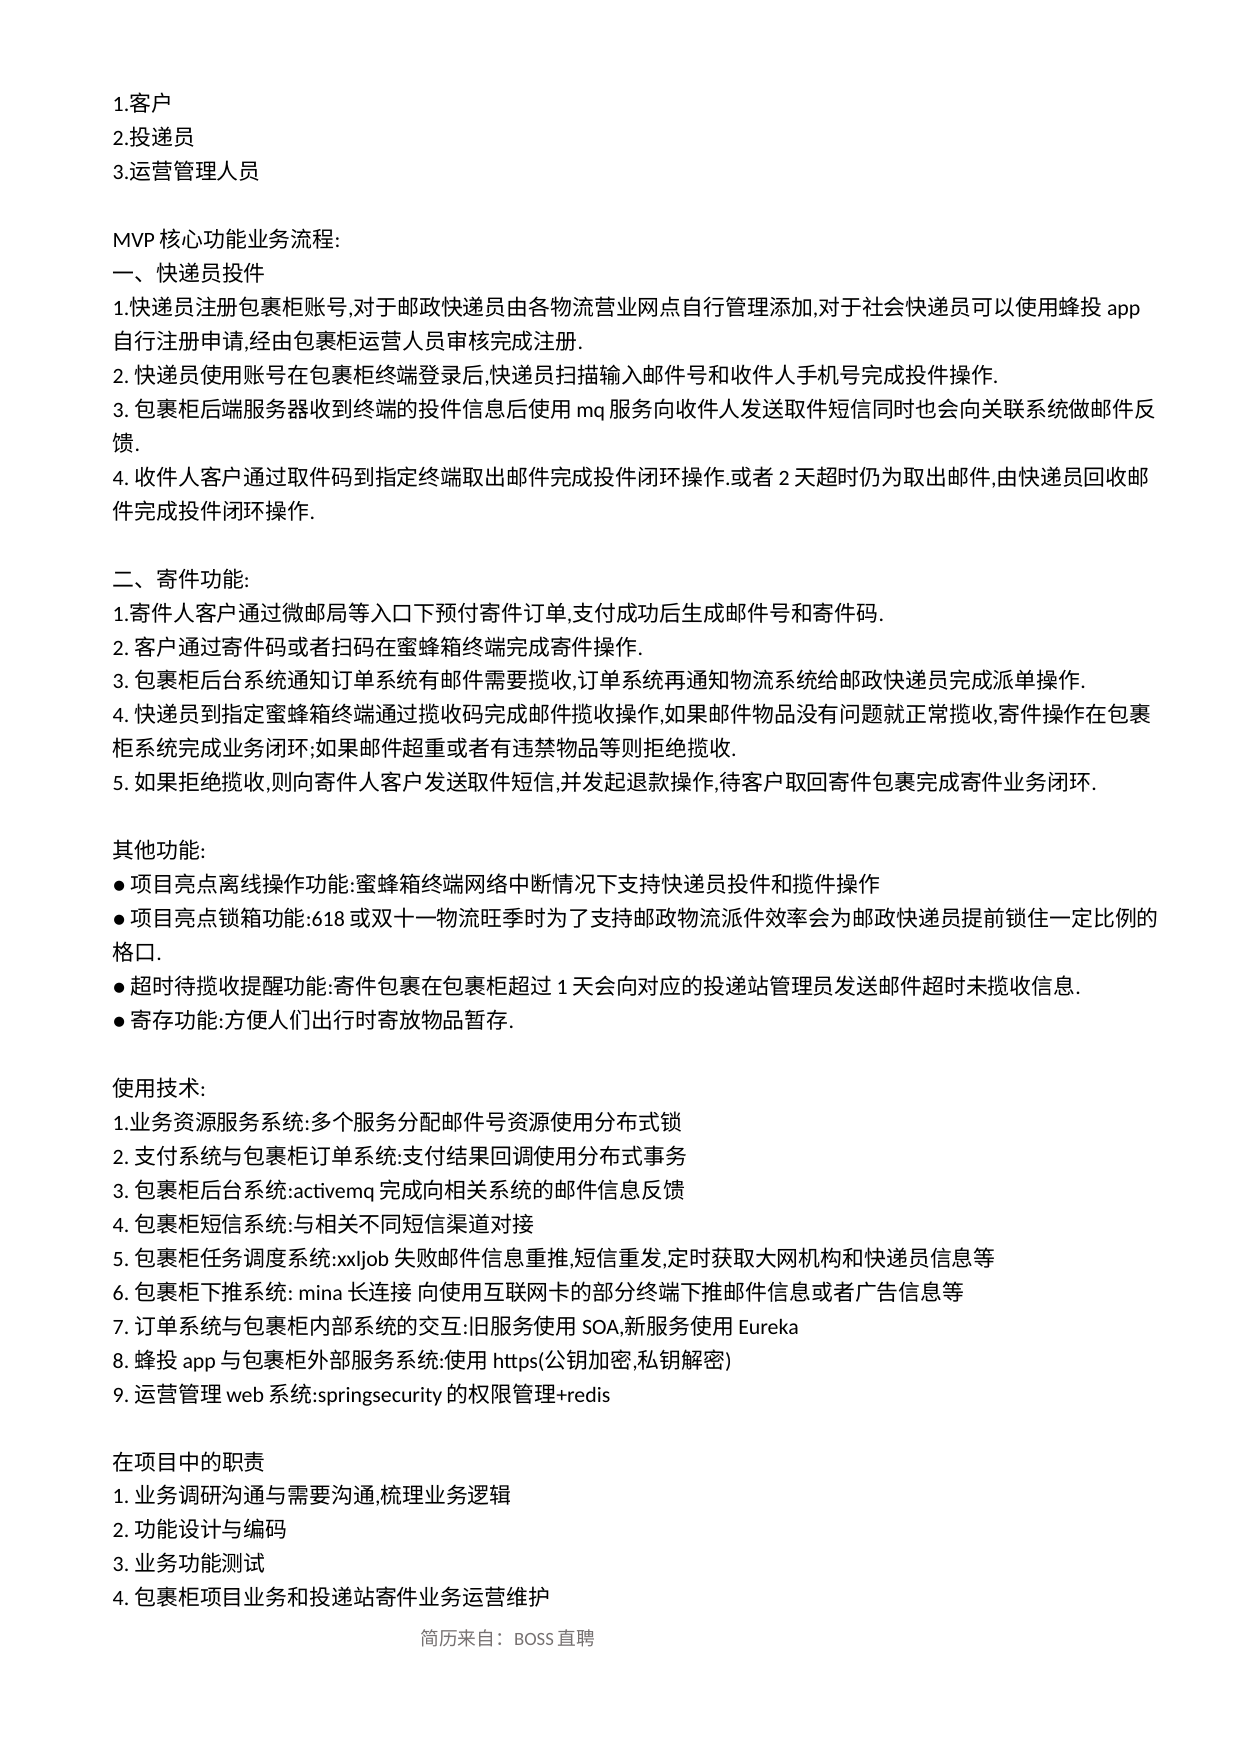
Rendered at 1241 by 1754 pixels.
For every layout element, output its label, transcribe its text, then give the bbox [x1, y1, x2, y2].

text 4. 快递员到指定蜜蜂箱终端通过揽收码完成邮件揽收操作,如果邮件物品没有问题就正常揽收,寄件操作在包裹柜系统完成业务闭环;如果邮件超重或者有违禁物品等则拒绝揽收. [112, 696, 1165, 764]
text 5. 如果拒绝揽收,则向寄件人客户发送取件短信,并发起退款操作,待客户取回寄件包裹完成寄件业务闭环. [112, 764, 1165, 798]
text 3.运营管理人员 [112, 153, 1165, 187]
text 6. 包裹柜下推系统: mina长连接 向使用互联网卡的部分终端下推邮件信息或者广告信息等 [112, 1274, 1165, 1308]
text 二、寄件功能: [112, 561, 1165, 594]
text ● 项目亮点离线操作功能:蜜蜂箱终端网络中断情况下支持快递员投件和揽件操作 [112, 866, 1165, 900]
text 1.快递员注册包裹柜账号,对于邮政快递员由各物流营业网点自行管理添加,对于社会快递员可以使用蜂投app自行注册申请,经由包裹柜运营人员审核完成注册. [112, 289, 1165, 357]
text 2. 客户通过寄件码或者扫码在蜜蜂箱终端完成寄件操作. [112, 628, 1165, 662]
text 2. 支付系统与包裹柜订单系统:支付结果回调使用分布式事务 [112, 1138, 1165, 1172]
text 3. 包裹柜后台系统通知订单系统有邮件需要揽收,订单系统再通知物流系统给邮政快递员完成派单操作. [112, 662, 1165, 696]
text 1. 业务调研沟通与需要沟通,梳理业务逻辑 [112, 1477, 1165, 1511]
text 9. 运营管理web系统:springsecurity的权限管理+redis [112, 1376, 1165, 1409]
text 4. 收件人客户通过取件码到指定终端取出邮件完成投件闭环操作.或者2天超时仍为取出邮件,由快递员回收邮件完成投件闭环操作. [112, 459, 1165, 527]
text 在项目中的职责 [112, 1443, 1165, 1477]
text 2.投递员 [112, 119, 1165, 153]
text 2. 快递员使用账号在包裹柜终端登录后,快递员扫描输入邮件号和收件人手机号完成投件操作. [112, 357, 1165, 391]
text 8. 蜂投app与包裹柜外部服务系统:使用https(公钥加密,私钥解密) [112, 1342, 1165, 1376]
text 2. 功能设计与编码 [112, 1511, 1165, 1545]
text 3. 包裹柜后端服务器收到终端的投件信息后使用mq服务向收件人发送取件短信同时也会向关联系统做邮件反馈. [112, 391, 1165, 459]
text 其他功能: [112, 832, 1165, 866]
text 7. 订单系统与包裹柜内部系统的交互:旧服务使用SOA,新服务使用Eureka [112, 1308, 1165, 1342]
text 4. 包裹柜项目业务和投递站寄件业务运营维护 [112, 1579, 1165, 1613]
text ● 超时待揽收提醒功能:寄件包裹在包裹柜超过1天会向对应的投递站管理员发送邮件超时未揽收信息. [112, 968, 1165, 1002]
text 使用技术: [112, 1070, 1165, 1104]
text 3. 业务功能测试 [112, 1545, 1165, 1579]
text 3. 包裹柜后台系统:activemq完成向相关系统的邮件信息反馈 [112, 1172, 1165, 1206]
text MVP核心功能业务流程: [112, 221, 1165, 255]
text 1.客户 [112, 85, 1165, 119]
text 1.寄件人客户通过微邮局等入口下预付寄件订单,支付成功后生成邮件号和寄件码. [112, 594, 1165, 628]
text 5. 包裹柜任务调度系统:xxljob 失败邮件信息重推,短信重发,定时获取大网机构和快递员信息等 [112, 1240, 1165, 1274]
text 4. 包裹柜短信系统:与相关不同短信渠道对接 [112, 1206, 1165, 1240]
text ● 寄存功能:方便人们出行时寄放物品暂存. [112, 1002, 1165, 1036]
text ● 项目亮点锁箱功能:618或双十一物流旺季时为了支持邮政物流派件效率会为邮政快递员提前锁住一定比例的格口. [112, 900, 1165, 968]
text 1.业务资源服务系统:多个服务分配邮件号资源使用分布式锁 [112, 1104, 1165, 1138]
text 一、快递员投件 [112, 255, 1165, 289]
